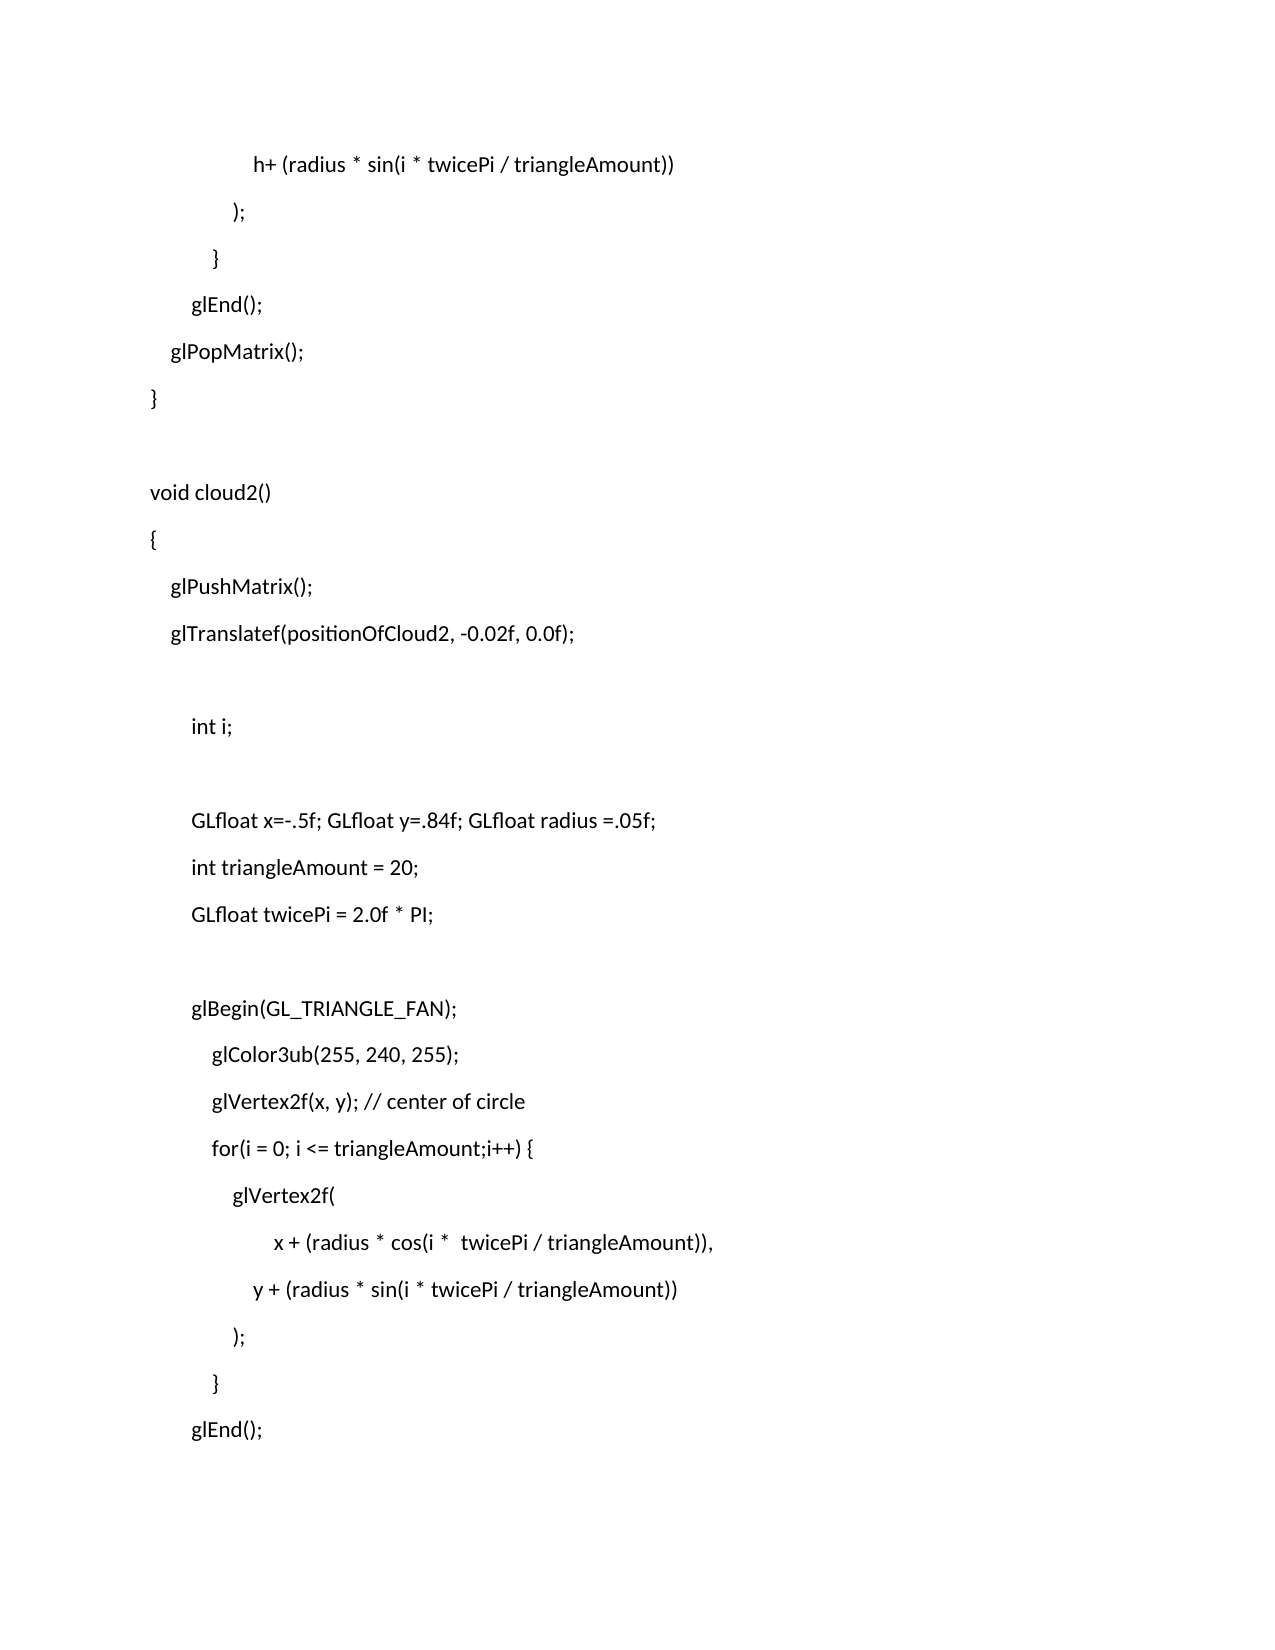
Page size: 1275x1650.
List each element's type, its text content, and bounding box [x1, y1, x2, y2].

text glTranslatef(positionOfCloud2, -0.02f, 0.0f); [150, 619, 1125, 647]
text glBegin(GL_TRIANGLE_FAN); [150, 994, 1125, 1022]
text glPopMatrix(); [150, 337, 1125, 366]
text glColor3ub(255, 240, 255); [150, 1041, 1125, 1069]
text void cloud2() [150, 478, 1125, 506]
text GLfloat x=-.5f; GLfloat y=.84f; GLfloat radius =.05f; [150, 806, 1125, 834]
text glVertex2f( [150, 1181, 1125, 1209]
text ); [150, 1322, 1125, 1350]
text glEnd(); [150, 291, 1125, 319]
text glEnd(); [150, 1416, 1125, 1444]
text } [150, 244, 1125, 272]
text { [150, 525, 1125, 553]
text glVertex2f(x, y); // center of circle [150, 1087, 1125, 1116]
text int i; [150, 712, 1125, 741]
text int triangleAmount = 20; [150, 853, 1125, 881]
text glPushMatrix(); [150, 572, 1125, 600]
text } [150, 1369, 1125, 1397]
text } [150, 384, 1125, 412]
text y + (radius * sin(i * twicePi / triangleAmount)) [150, 1275, 1125, 1303]
text GLfloat twicePi = 2.0f * PI; [150, 900, 1125, 928]
text h+ (radius * sin(i * twicePi / triangleAmount)) [150, 150, 1125, 178]
text for(i = 0; i <= triangleAmount;i++) { [150, 1134, 1125, 1162]
text ); [150, 197, 1125, 225]
text x + (radius * cos(i * twicePi / triangleAmount)), [150, 1228, 1125, 1256]
